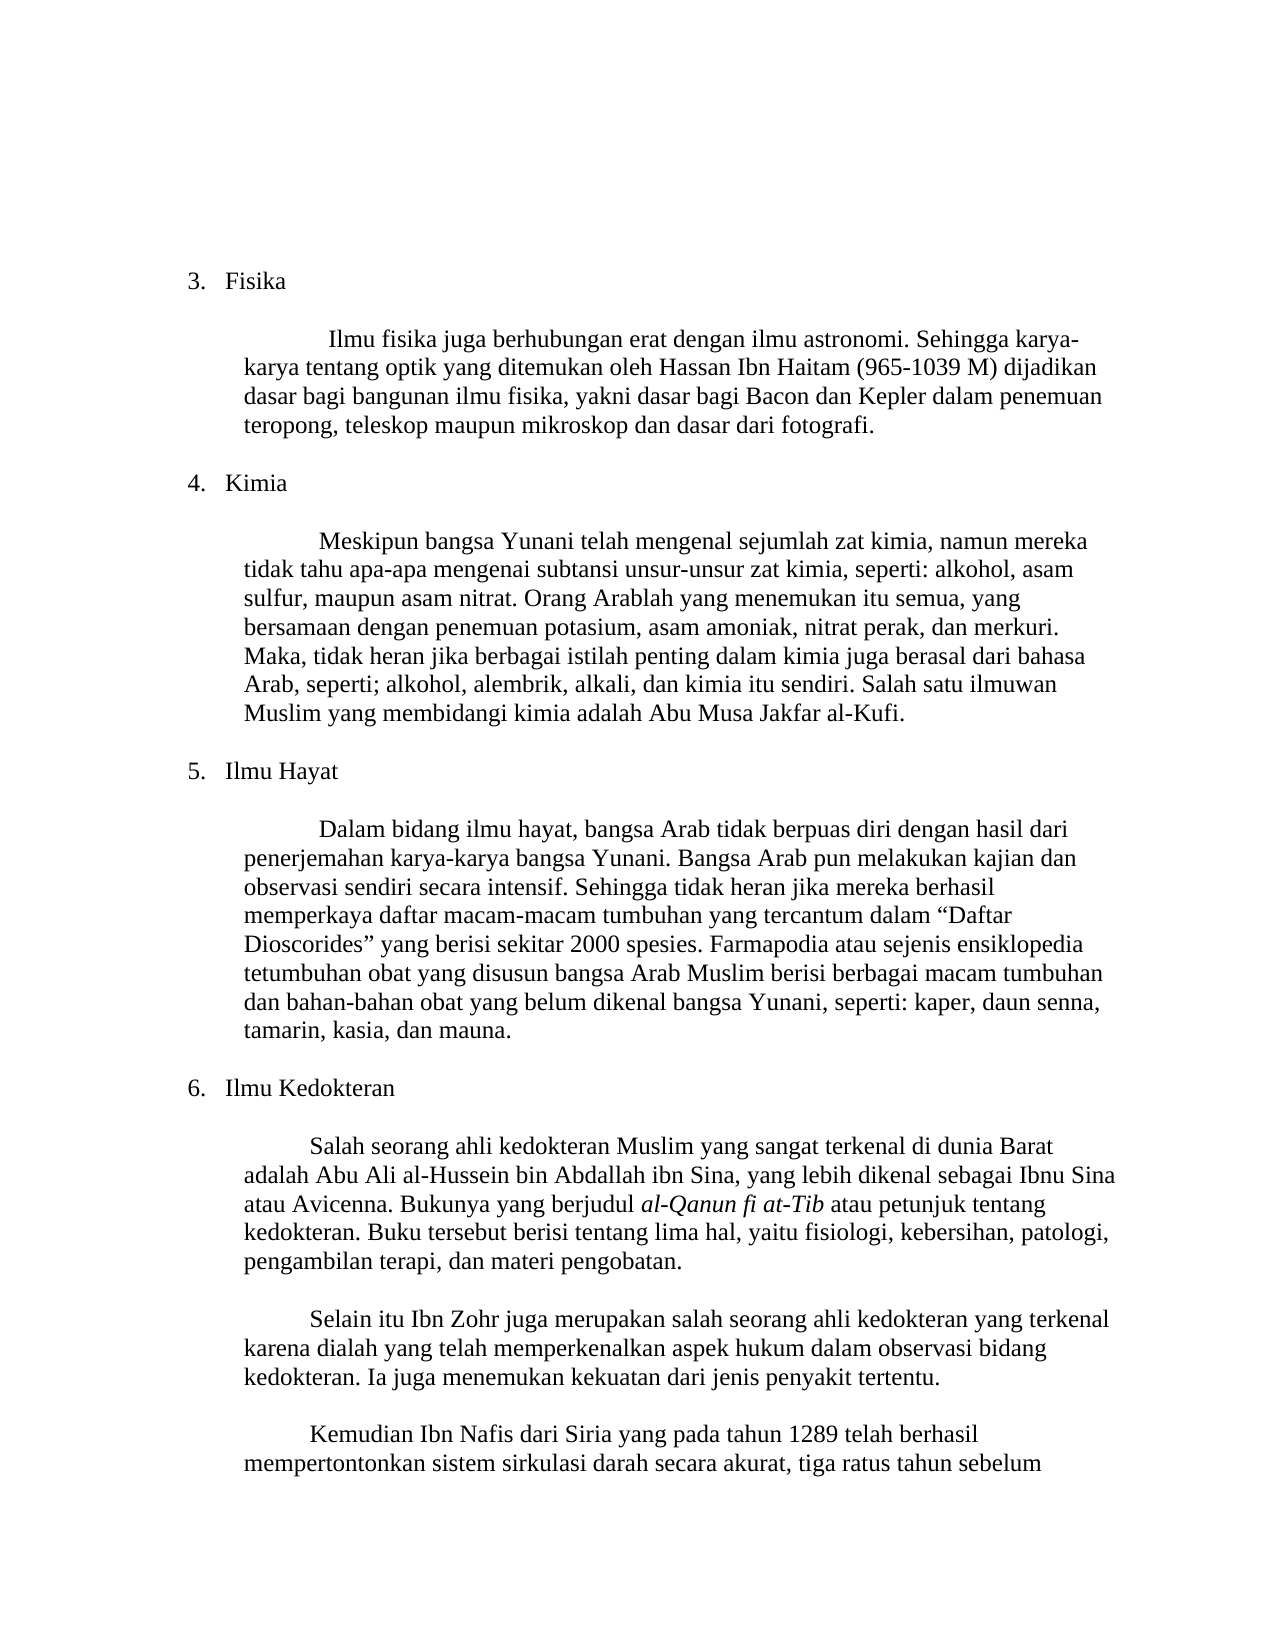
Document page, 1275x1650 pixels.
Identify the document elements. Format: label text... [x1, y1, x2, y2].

text Ilmu fisika juga berhubungan erat dengan ilmu astronomi. Sehingga karya-karya tentang optik yang ditemukan oleh Hassan Ibn Haitam (965-1039 M) dijadikan dasar bagi bangunan ilmu fisika, yakni dasar bagi Bacon dan Kepler dalam penemuan teropong, teleskop maupun mikroskop dan dasar dari fotografi. [244, 324, 1125, 439]
text Dalam bidang ilmu hayat, bangsa Arab tidak berpuas diri dengan hasil dari penerjemahan karya-karya bangsa Yunani. Bangsa Arab pun melakukan kajian dan observasi sendiri secara intensif. Sehingga tidak heran jika mereka berhasil memperkaya daftar macam-macam tumbuhan yang tercantum dalam “Daftar Dioscorides” yang berisi sekitar 2000 spesies. Farmapodia atau sejenis ensiklopedia tetumbuhan obat yang disusun bangsa Arab Muslim berisi berbagai macam tumbuhan dan bahan-bahan obat yang belum dikenal bangsa Yunani, seperti: kaper, daun senna, tamarin, kasia, dan mauna. [244, 814, 1125, 1044]
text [244, 1419, 1125, 1477]
list Fisika [187, 266, 1125, 294]
text Salah seorang ahli kedokteran Muslim yang sangat terkenal di dunia Barat adalah Abu Ali al-Hussein bin Abdallah ibn Sina, yang lebih dikenal sebagai Ibnu Sina atau Avicenna. Bukunya yang berjudul al-Qanun fi at-Tib atau petunjuk tentang kedokteran. Buku tersebut berisi tentang lima hal, yaitu fisiologi, kebersihan, patologi, pengambilan terapi, dan materi pengobatan. [244, 1131, 1125, 1275]
text Meskipun bangsa Yunani telah mengenal sejumlah zat kimia, namun mereka tidak tahu apa-apa mengenai subtansi unsur-unsur zat kimia, seperti: alkohol, asam sulfur, maupun asam nitrat. Orang Arablah yang menemukan itu semua, yang bersamaan dengan penemuan potasium, asam amoniak, nitrat perak, dan merkuri. Maka, tidak heran jika berbagai istilah penting dalam kimia juga berasal dari bahasa Arab, seperti; alkohol, alembrik, alkali, dan kimia itu sendiri. Salah satu ilmuwan Muslim yang membidangi kimia adalah Abu Musa Jakfar al-Kufi. [244, 526, 1125, 727]
list Kimia [187, 468, 1125, 497]
text Selain itu Ibn Zohr juga merupakan salah seorang ahli kedokteran yang terkenal karena dialah yang telah memperkenalkan aspek hukum dalam observasi bidang kedokteran. Ia juga menemukan kekuatan dari jenis penyakit tertentu. [244, 1304, 1125, 1390]
list Ilmu Hayat [187, 756, 1125, 785]
list Ilmu Kedokteran [187, 1073, 1125, 1102]
